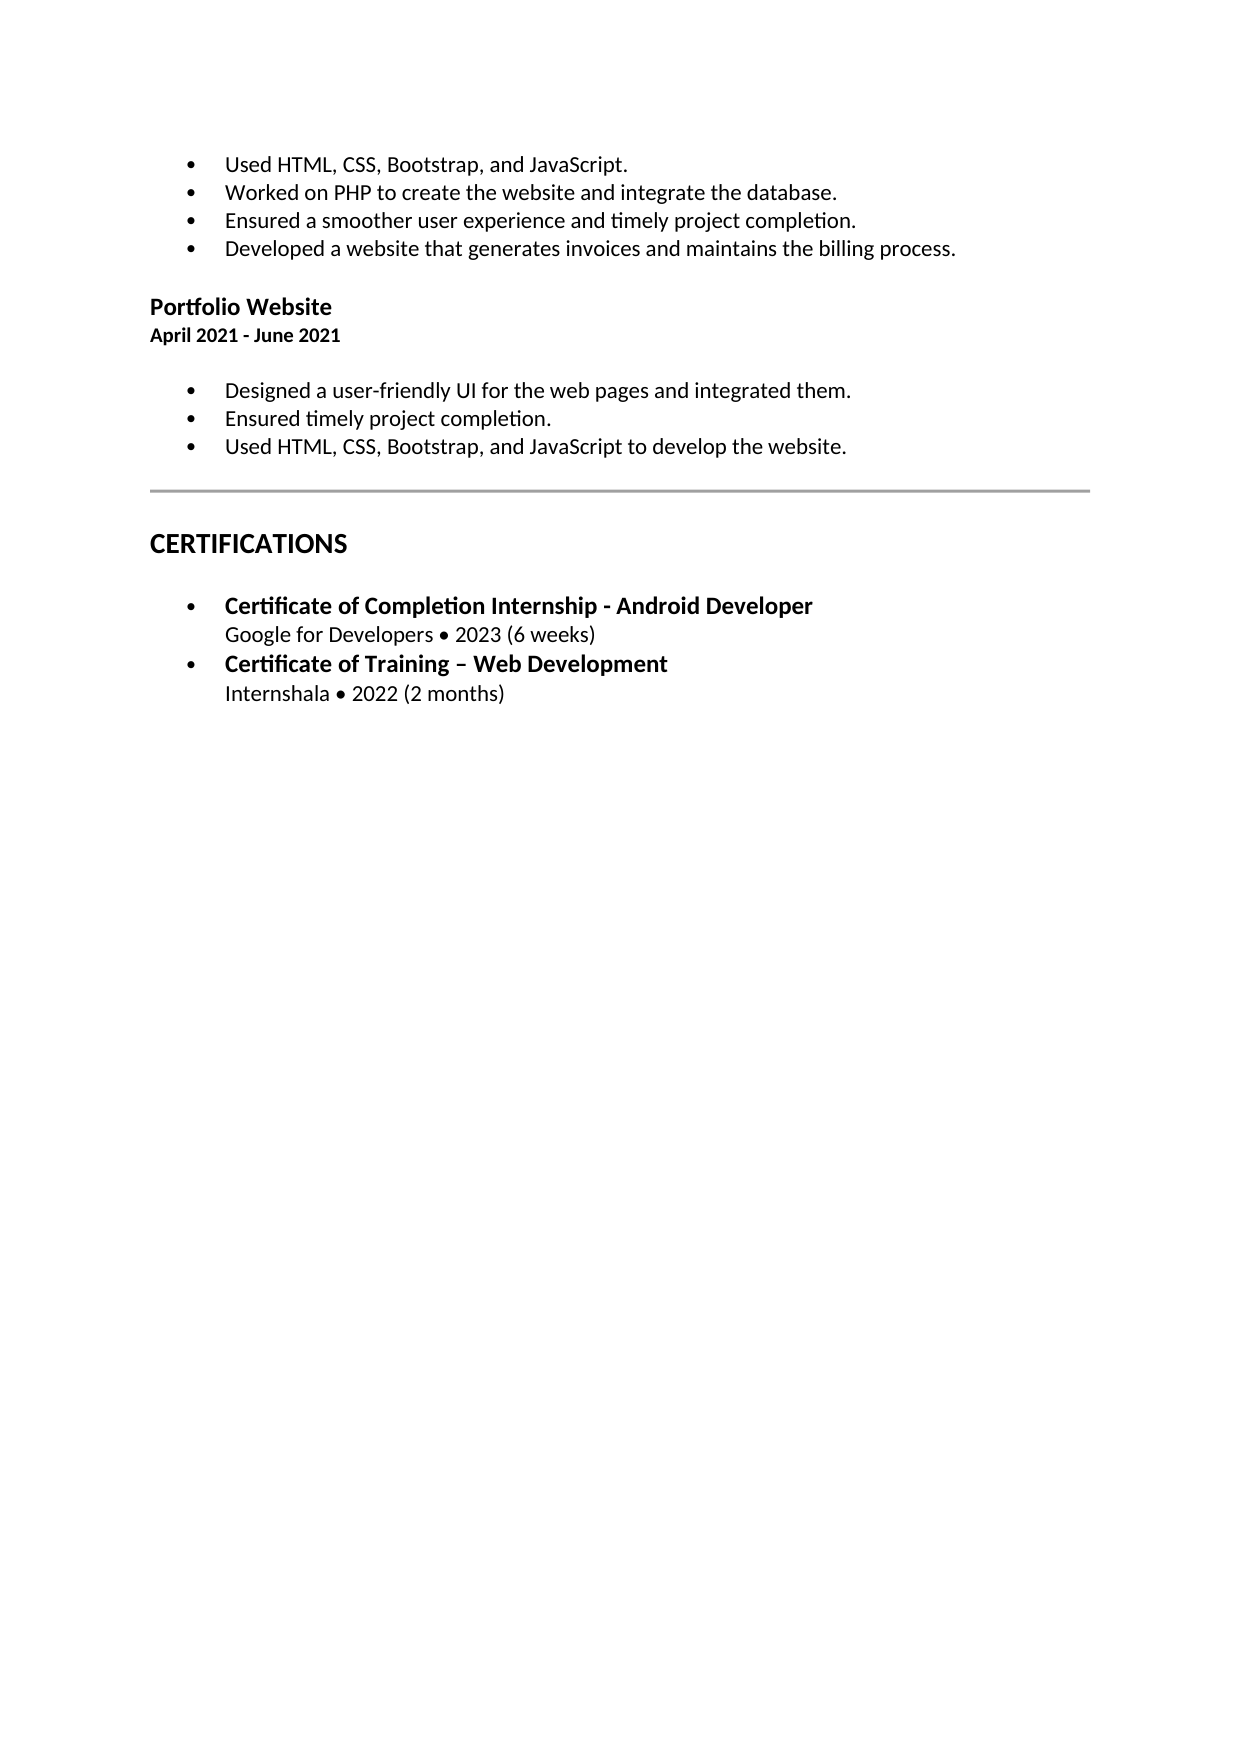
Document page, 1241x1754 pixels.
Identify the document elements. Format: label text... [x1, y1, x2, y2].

list Used HTML, CSS, Bootstrap, and JavaScript. [187, 150, 1090, 178]
list Ensured a smoother user experience and timely project completion. [187, 206, 1090, 234]
list Worked on PHP to create the website and integrate the database. [187, 178, 1090, 206]
text Portfolio Website April 2021 - June 2021 [150, 291, 1090, 347]
list Used HTML, CSS, Bootstrap, and JavaScript to develop the website. [187, 432, 1090, 460]
list Certificate of Completion Internship - Android Developer Google for Developers • 2023 (6 weeks) [187, 590, 1090, 648]
list Certificate of Training – Web Development Internshala • 2022 (2 months) [187, 648, 1090, 707]
list Developed a website that generates invoices and maintains the billing process. [187, 234, 1090, 262]
text CERTIFICATIONS [150, 493, 1090, 561]
list Designed a user-friendly UI for the web pages and integrated them. [187, 376, 1090, 404]
list Ensured timely project completion. [187, 404, 1090, 432]
